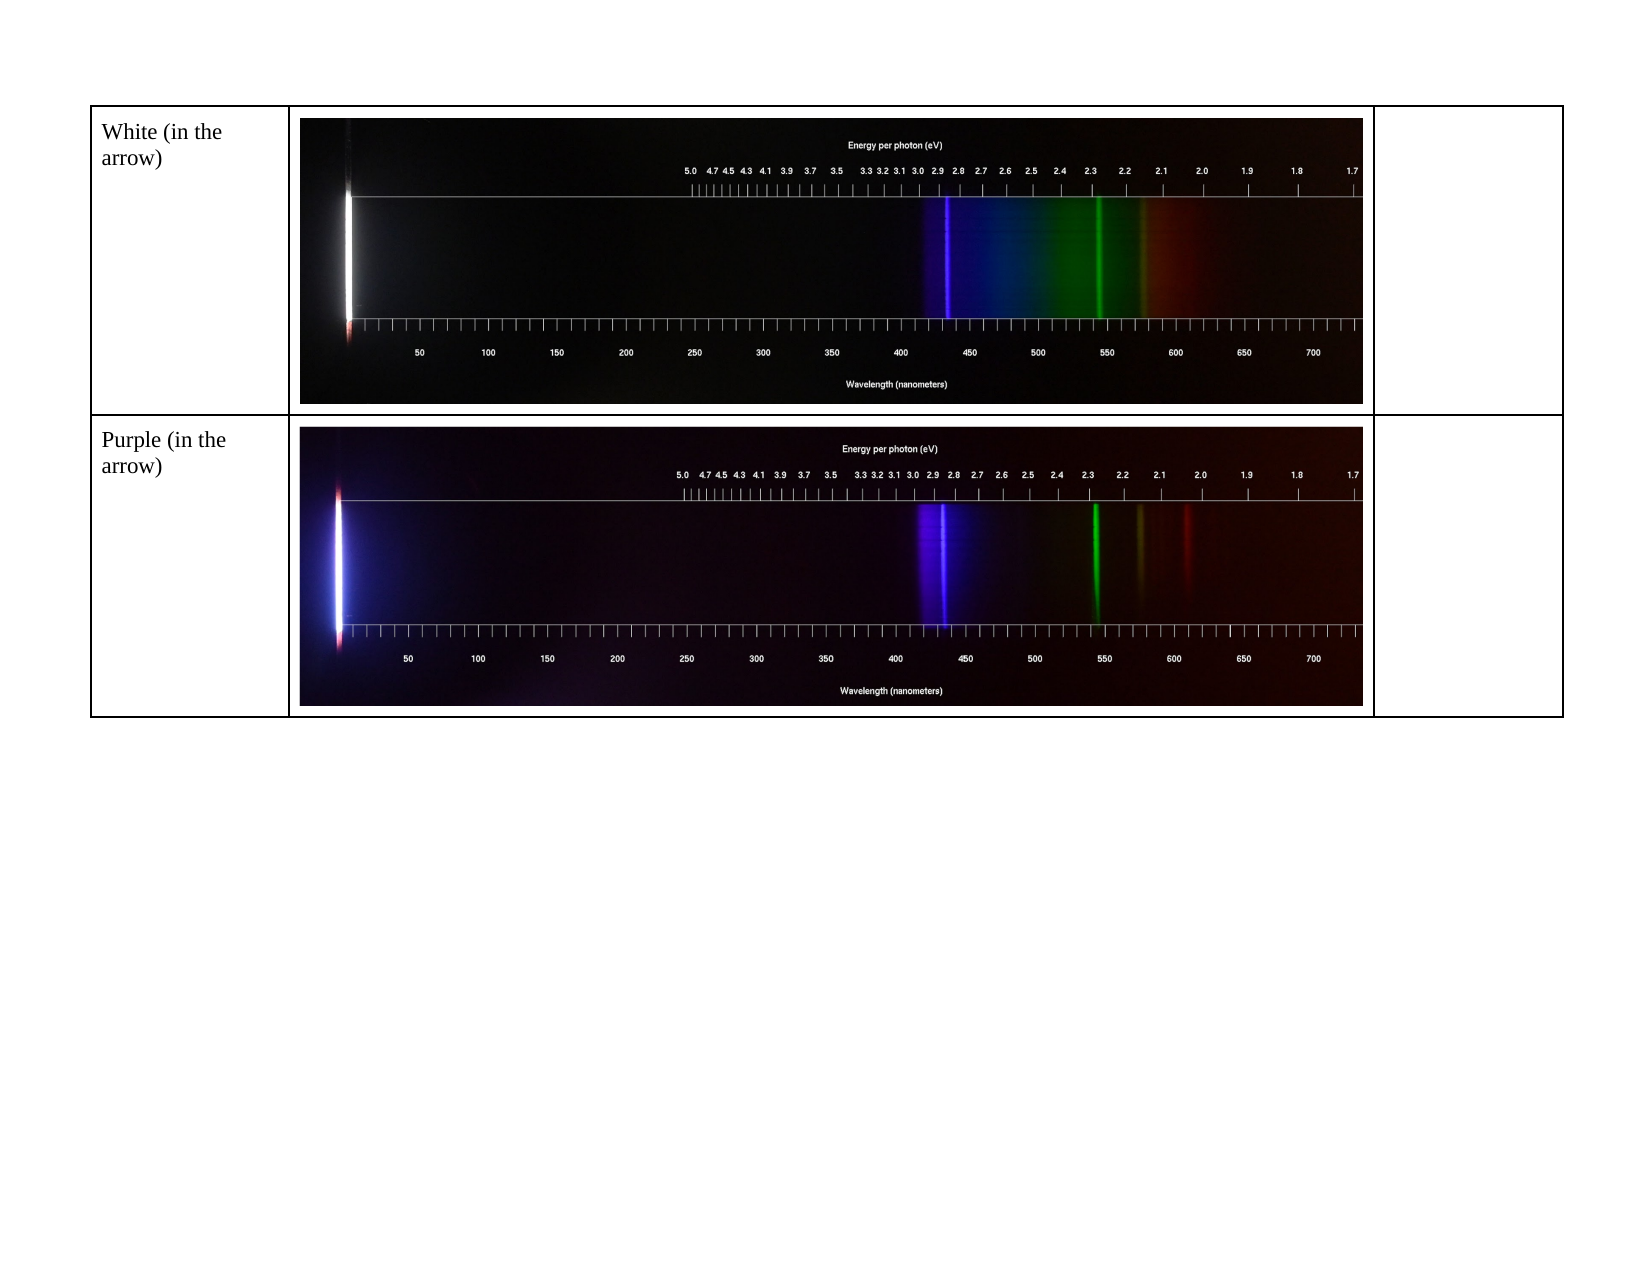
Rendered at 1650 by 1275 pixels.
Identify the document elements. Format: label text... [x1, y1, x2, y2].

table_cell [290, 107, 1373, 414]
table_cell [290, 416, 1373, 716]
table_cell [1375, 416, 1562, 716]
picture [301, 118, 1362, 404]
picture [301, 427, 1362, 706]
table_cell [1375, 107, 1562, 414]
table_cell White (in the arrow) [92, 107, 288, 414]
table_cell Purple (in the arrow) [92, 416, 288, 716]
